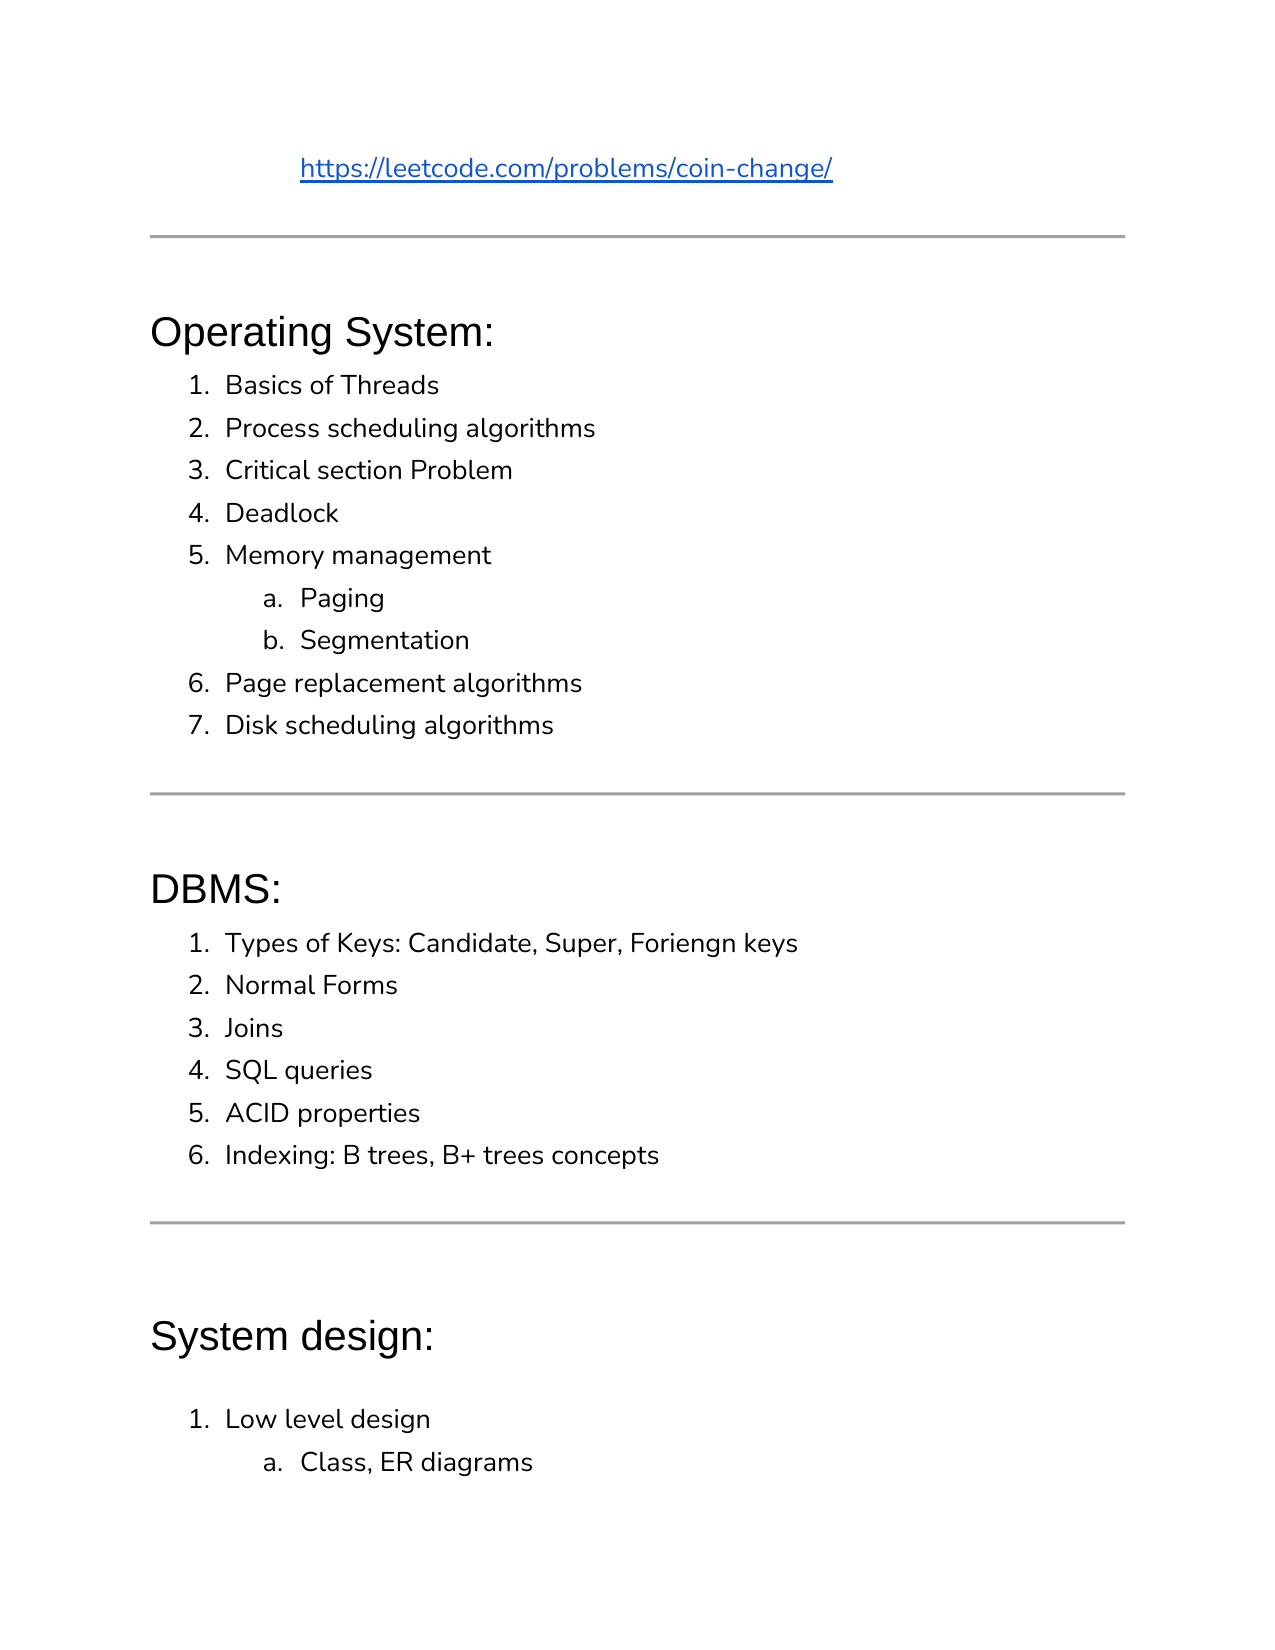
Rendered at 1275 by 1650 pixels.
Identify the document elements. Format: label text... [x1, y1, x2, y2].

list Types of Keys: Candidate, Super, Foriengn keys [187, 924, 1125, 962]
list Segmentation [262, 622, 1125, 659]
subtitle Operating System: [150, 307, 1125, 355]
list Critical section Problem [187, 452, 1125, 489]
list Paging [262, 580, 1125, 617]
list Low level design [187, 1401, 1125, 1438]
subtitle System design: [150, 1311, 1125, 1359]
subtitle DBMS: [150, 864, 1125, 912]
list Indexing: B trees, B+ trees concepts [187, 1137, 1125, 1174]
text https://leetcode.com/problems/coin-change/ [300, 150, 1125, 187]
list Process scheduling algorithms [187, 410, 1125, 447]
list SQL queries [187, 1052, 1125, 1089]
list Joins [187, 1009, 1125, 1047]
list Deadlock [187, 495, 1125, 532]
list Normal Forms [187, 967, 1125, 1004]
list Class, ER diagrams [262, 1444, 1125, 1481]
list Memory management [187, 537, 1125, 574]
list ACID properties [187, 1094, 1125, 1132]
list Disk scheduling algorithms [187, 707, 1125, 744]
list Basics of Threads [187, 367, 1125, 404]
list Page replacement algorithms [187, 665, 1125, 702]
